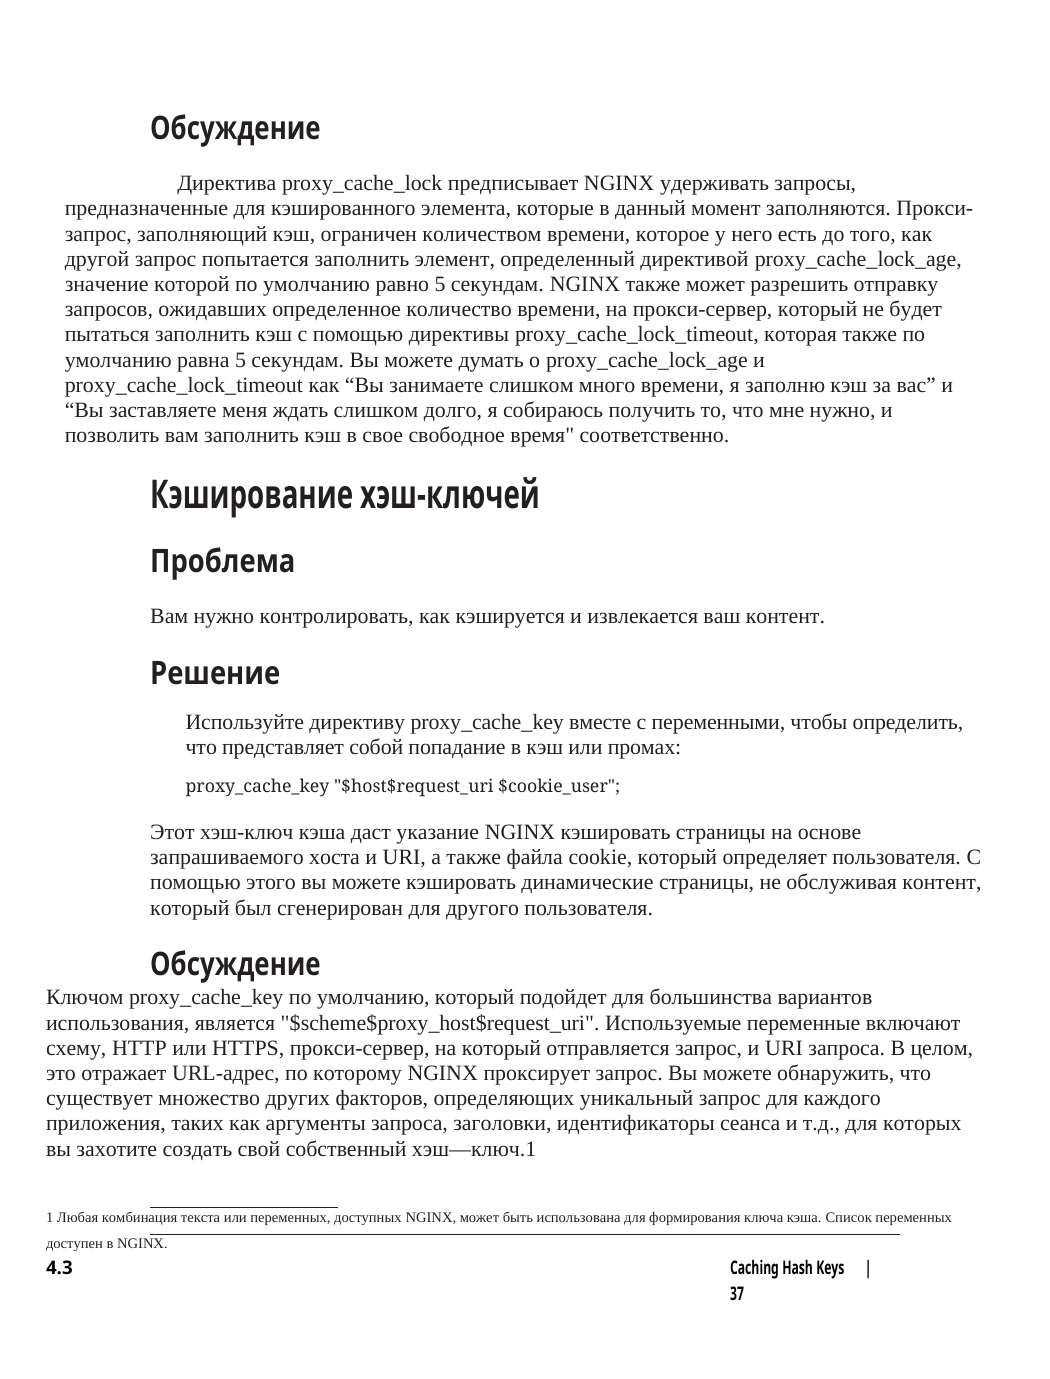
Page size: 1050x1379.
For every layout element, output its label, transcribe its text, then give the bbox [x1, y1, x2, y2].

list Caching Hash Keys | 37 [46, 1254, 900, 1306]
subtitle Проблема [150, 538, 987, 582]
text 1 Любая комбинация текста или переменных, доступных NGINX, может быть использована для формирования ключа кэша. Список переменных доступен в NGINX. [46, 1204, 987, 1252]
subtitle Обсуждение [150, 940, 987, 984]
subtitle Решение [150, 650, 987, 694]
text Используйте директиву proxy_cache_key вместе с переменными, чтобы определить, что представляет собой попадание в кэш или промах: [185, 709, 987, 759]
subtitle Обсуждение [150, 105, 987, 149]
subtitle Этот хэш-ключ кэша даст указание NGINX кэшировать страницы на основе запрашиваемого хоста и URI, а также файла cookie, который определяет пользователя. С помощью этого вы можете кэшировать динамические страницы, не обслуживая контент, который был сгенерирован для другого пользователя. [150, 819, 987, 920]
text Ключом proxy_cache_key по умолчанию, который подойдет для большинства вариантов использования, является "$scheme$proxy_host$request_uri". Используемые переменные включают схему, HTTP или HTTPS, прокси-сервер, на который отправляется запрос, и URI запроса. В целом, это отражает URL-адрес, по которому NGINX проксирует запрос. Вы можете обнаружить, что существует множество других факторов, определяющих уникальный запрос для каждого приложения, таких как аргументы запроса, заголовки, идентификаторы сеанса и т.д., для которых вы захотите создать свой собственный хэш—ключ.1 [46, 984, 987, 1161]
subtitle Директива proxy_cache_lock предписывает NGINX удерживать запросы, предназначенные для кэшированного элемента, которые в данный момент заполняются. Прокси-запрос, заполняющий кэш, ограничен количеством времени, которое у него есть до того, как другой запрос попытается заполнить элемент, определенный директивой proxy_cache_lock_age, значение которой по умолчанию равно 5 секундам. NGINX также может разрешить отправку запросов, ожидавших определенное количество времени, на прокси-сервер, который не будет пытаться заполнить кэш с помощью директивы proxy_cache_lock_timeout, которая также по умолчанию равна 5 секундам. Вы можете думать о proxy_cache_lock_age и proxy_cache_lock_timeout как “Вы занимаете слишком много времени, я заполню кэш за вас” и “Вы заставляете меня ждать слишком долго, я собираюсь получить то, что мне нужно, и позволить вам заполнить кэш в свое свободное время" соответственно. [64, 170, 987, 447]
subtitle Кэширование хэш-ключей [150, 466, 987, 520]
subtitle Вам нужно контролировать, как кэшируется и извлекается ваш контент. [150, 603, 987, 629]
text proxy_cache_key "$host$request_uri $cookie_user"; [185, 774, 987, 798]
